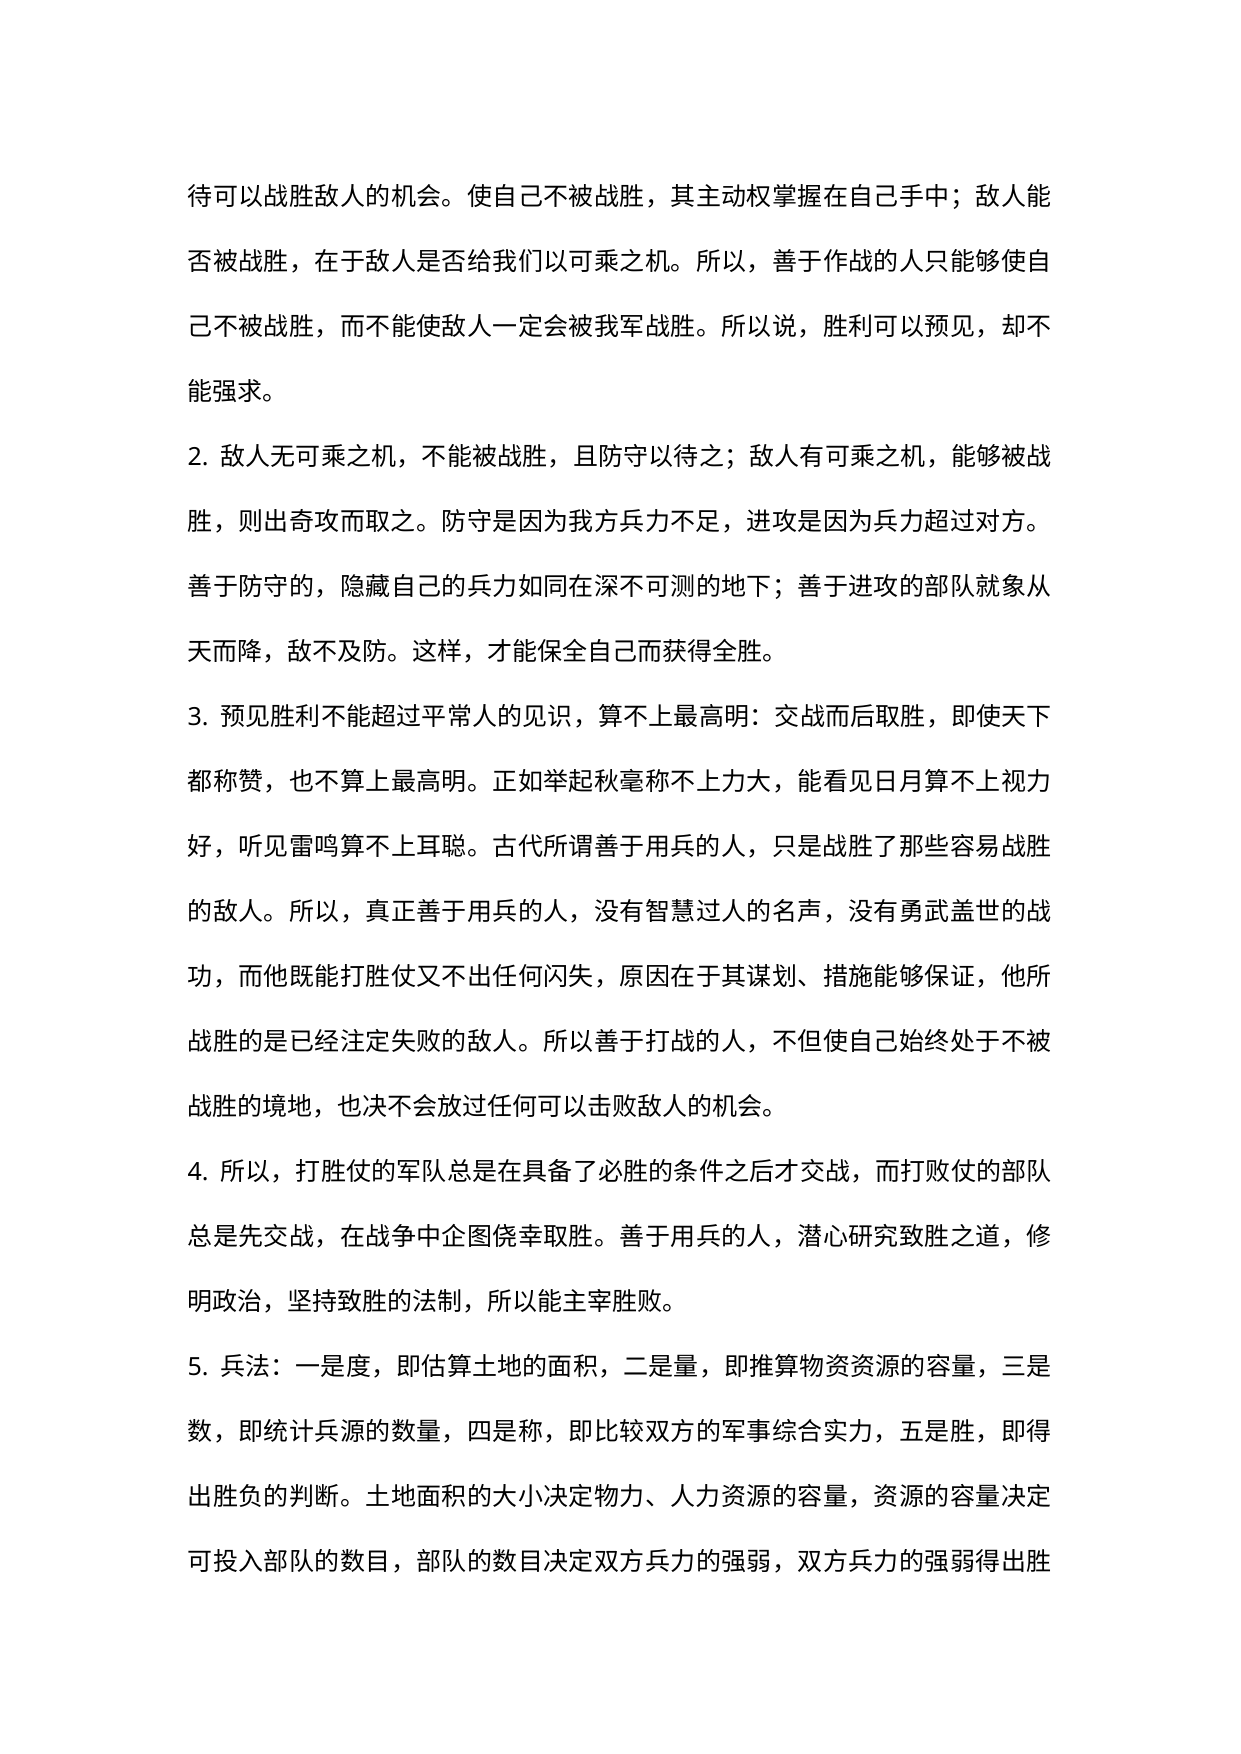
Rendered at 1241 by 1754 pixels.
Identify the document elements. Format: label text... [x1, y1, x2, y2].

list 所以，打胜仗的军队总是在具备了必胜的条件之后才交战，而打败仗的部队总是先交战，在战争中企图侥幸取胜。善于用兵的人，潜心研究致胜之道，修明政治，坚持致胜的法制，所以能主宰胜败。 [187, 1137, 1053, 1332]
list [187, 162, 1053, 422]
list 预见胜利不能超过平常人的见识，算不上最高明：交战而后取胜，即使天下都称赞，也不算上最高明。正如举起秋毫称不上力大，能看见日月算不上视力好，听见雷鸣算不上耳聪。古代所谓善于用兵的人，只是战胜了那些容易战胜的敌人。所以，真正善于用兵的人，没有智慧过人的名声，没有勇武盖世的战功，而他既能打胜仗又不出任何闪失，原因在于其谋划、措施能够保证，他所战胜的是已经注定失败的敌人。所以善于打战的人，不但使自己始终处于不被战胜的境地，也决不会放过任何可以击败敌人的机会。 [187, 682, 1053, 1137]
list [187, 1332, 1053, 1592]
list 敌人无可乘之机，不能被战胜，且防守以待之；敌人有可乘之机，能够被战胜，则出奇攻而取之。防守是因为我方兵力不足，进攻是因为兵力超过对方。善于防守的，隐藏自己的兵力如同在深不可测的地下；善于进攻的部队就象从天而降，敌不及防。这样，才能保全自己而获得全胜。 [187, 422, 1053, 682]
